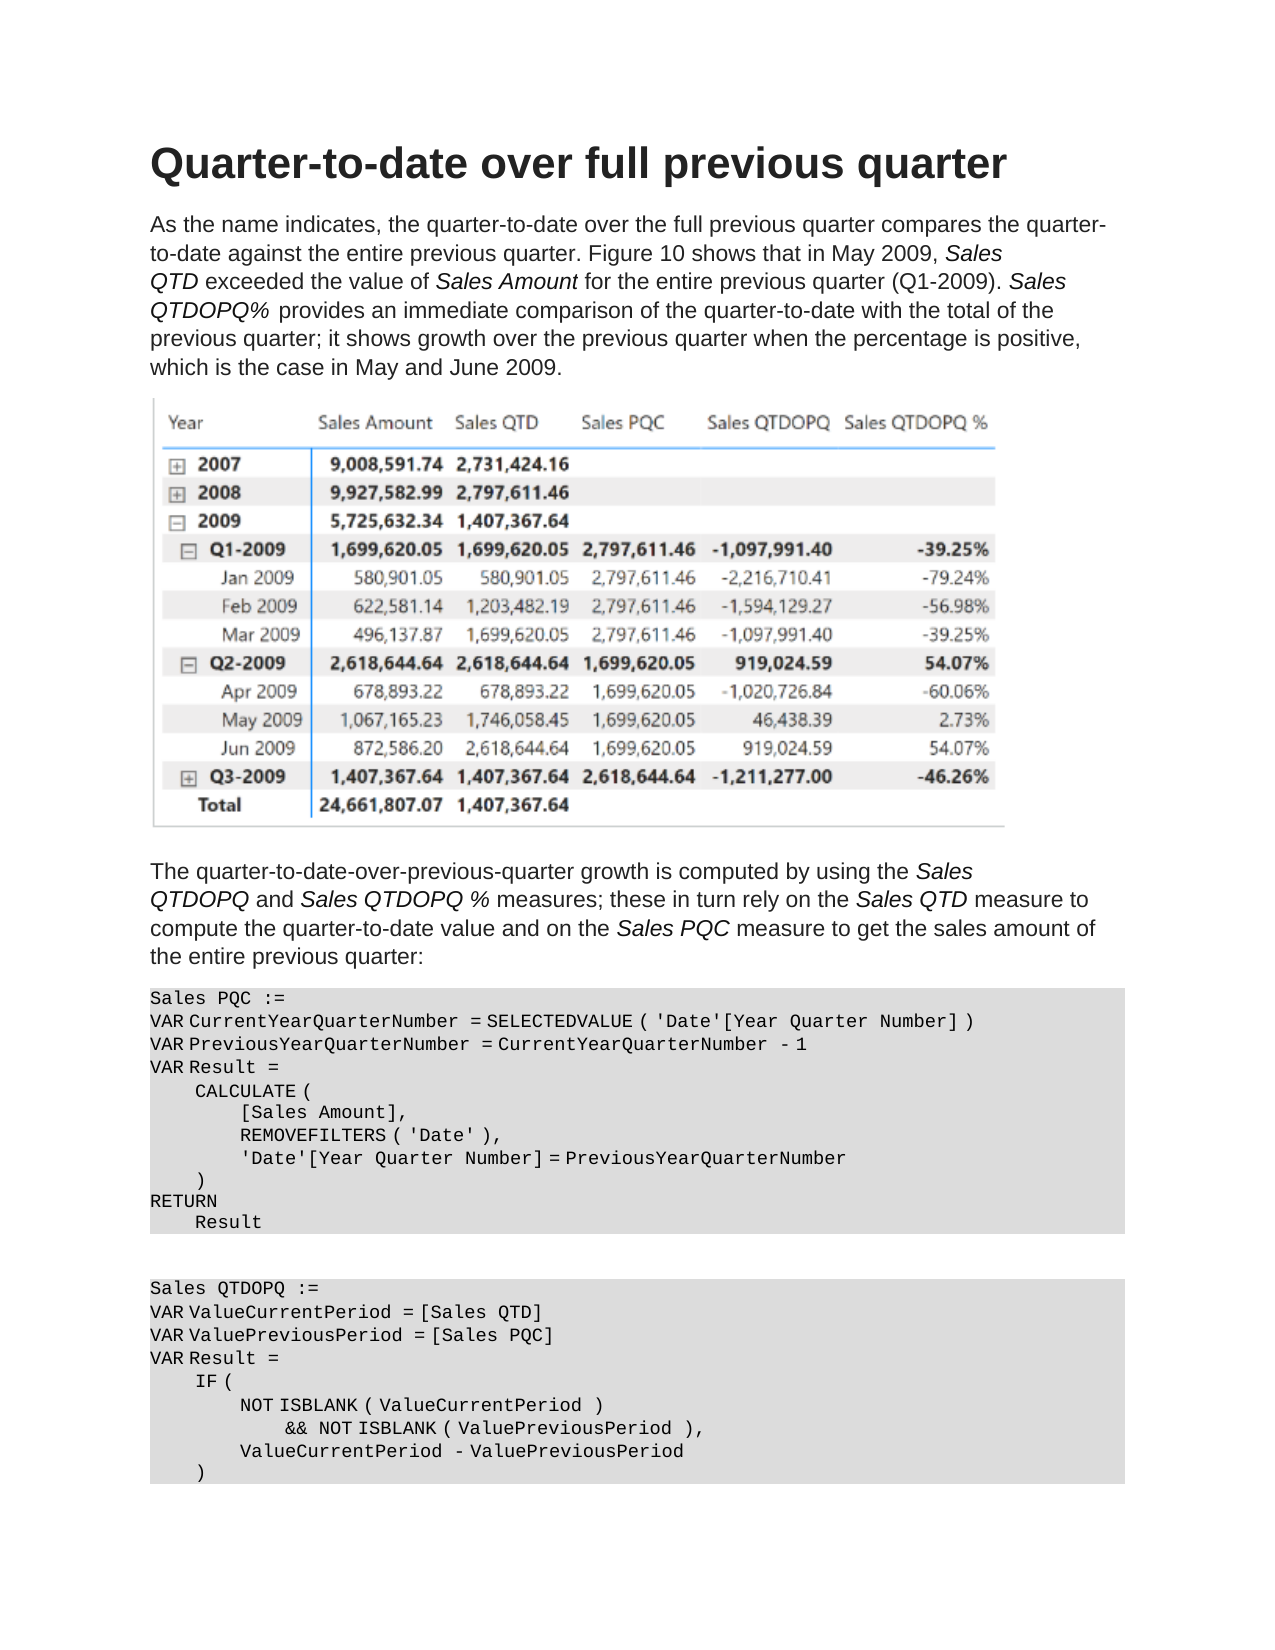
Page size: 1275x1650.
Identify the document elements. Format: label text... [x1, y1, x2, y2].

text VAR ValuePreviousPeriod = [Sales PQC] [150, 1324, 1125, 1347]
text Result [150, 1213, 1125, 1234]
text Sales PQC := [150, 988, 1125, 1010]
text ) [150, 1463, 1125, 1484]
text 'Date'[Year Quarter Number] = PreviousYearQuarterNumber [150, 1147, 1125, 1170]
text ValueCurrentPeriod - ValuePreviousPeriod [150, 1440, 1125, 1463]
text RETURN [150, 1192, 1125, 1213]
text The quarter-to-date-over-previous-quarter growth is computed by using the Sales QTDOPQ and Sales QTDOPQ % measures; these in turn rely on the Sales QTD measure to compute the quarter-to-date value and on the Sales PQC measure to get the sales amount of the entire previous quarter: [150, 858, 1125, 970]
text [Sales Amount], [150, 1103, 1125, 1124]
text VAR PreviousYearQuarterNumber = CurrentYearQuarterNumber - 1 [150, 1033, 1125, 1056]
text VAR CurrentYearQuarterNumber = SELECTEDVALUE ( 'Date'[Year Quarter Number] ) [150, 1010, 1125, 1033]
text && NOT ISBLANK ( ValuePreviousPeriod ), [150, 1417, 1125, 1440]
text Sales QTDOPQ := [150, 1279, 1125, 1300]
text NOT ISBLANK ( ValueCurrentPeriod ) [150, 1393, 1125, 1417]
text CALCULATE ( [150, 1079, 1125, 1103]
text VAR Result = [150, 1347, 1125, 1370]
text REMOVEFILTERS ( 'Date' ), [150, 1124, 1125, 1147]
text VAR Result = [150, 1056, 1125, 1079]
text VAR ValueCurrentPeriod = [Sales QTD] [150, 1300, 1125, 1324]
text IF ( [150, 1370, 1125, 1393]
picture [150, 398, 1005, 840]
text ) [150, 1170, 1125, 1192]
text Quarter-to-date over full previous quarter [150, 137, 1125, 188]
text As the name indicates, the quarter-to-date over the full previous quarter compares the quarter-to-date against the entire previous quarter. Figure 10 shows that in May 2009, Sales QTD exceeded the value of Sales Amount for the entire previous quarter (Q1-2009). Sales QTDOPQ% provides an immediate comparison of the quarter-to-date with the total of the previous quarter; it shows growth over the previous quarter when the percentage is positive, which is the case in May and June 2009. [150, 211, 1125, 380]
